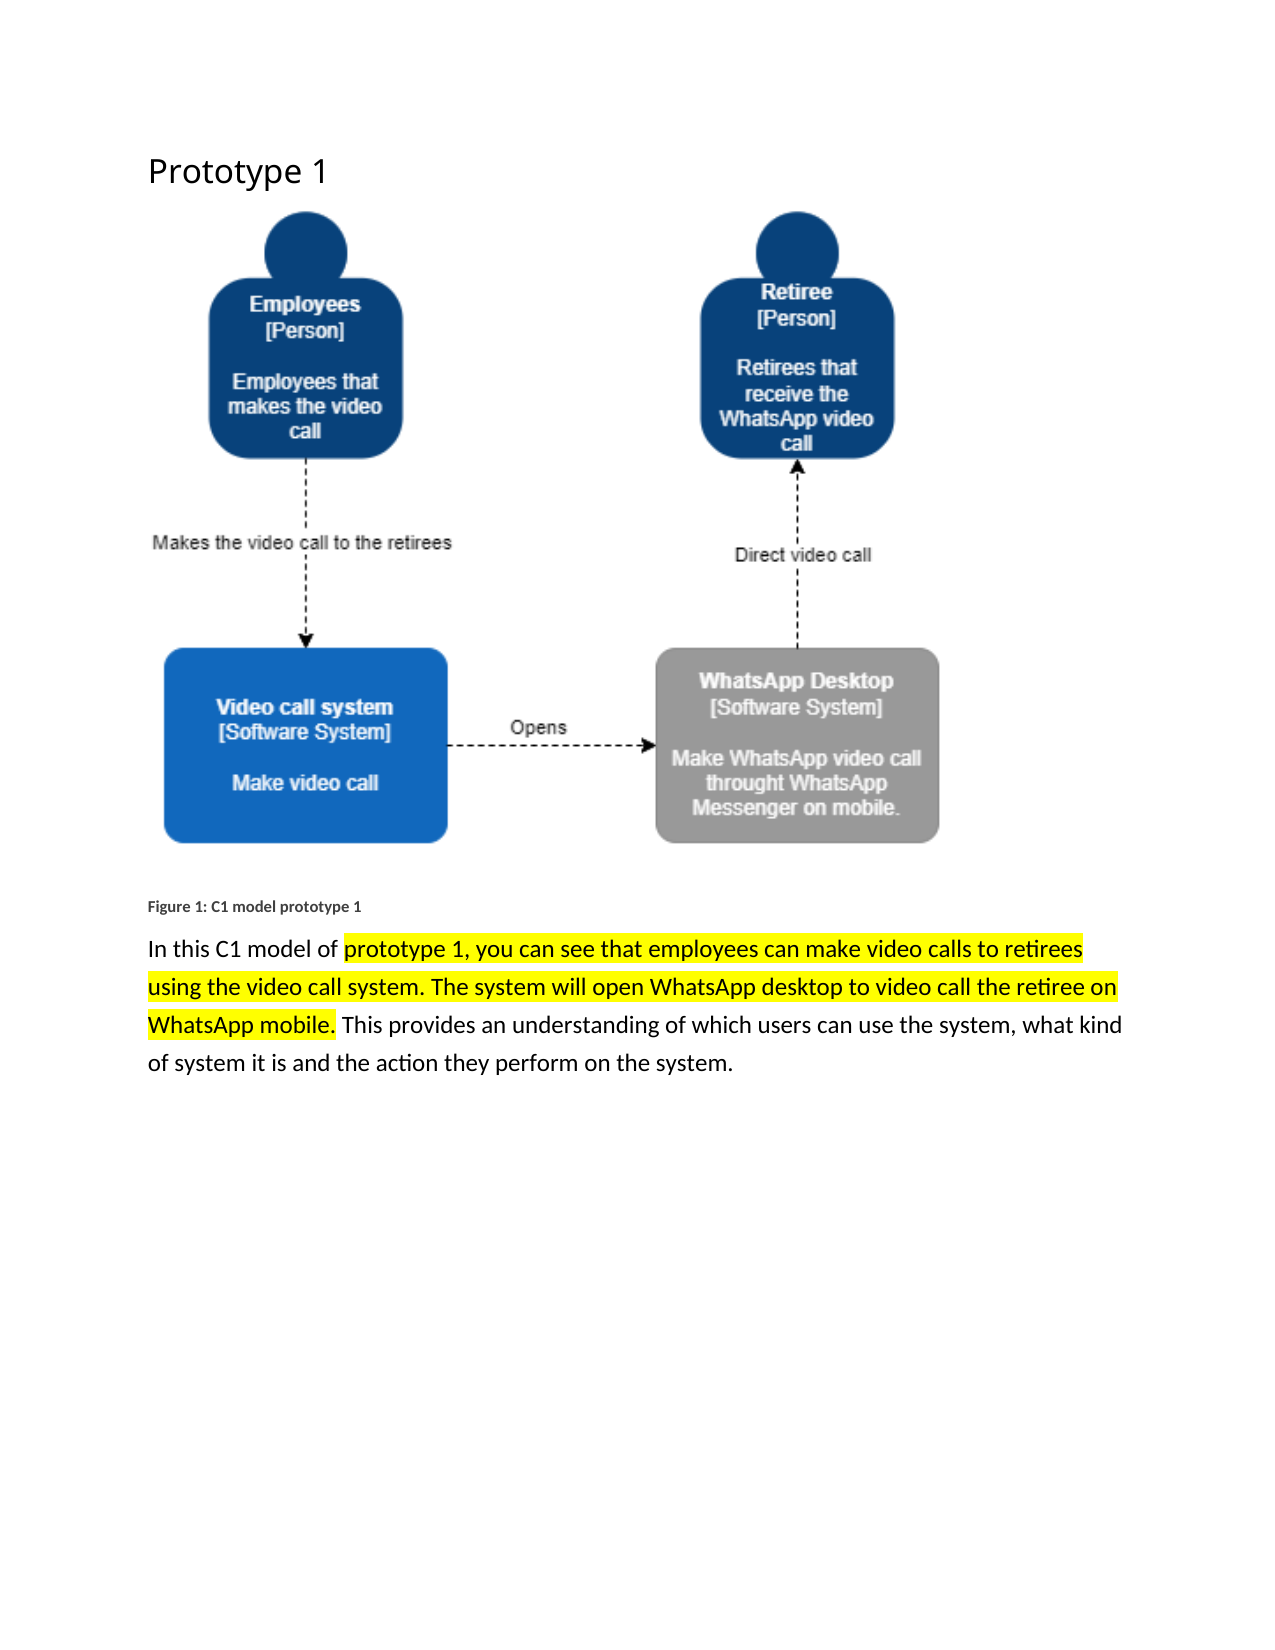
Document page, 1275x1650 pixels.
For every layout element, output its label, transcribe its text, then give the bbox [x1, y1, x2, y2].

subtitle Prototype 1 [148, 148, 1127, 193]
picture [147, 193, 964, 873]
text In this C1 model of prototype 1, you can see that employees can make video calls to retirees using the video call system. The system will open WhatsApp desktop to video call the retiree on WhatsApp mobile. This provides an understanding of which users can use the system, what kind of system it is and the action they perform on the system. [148, 933, 1127, 1078]
